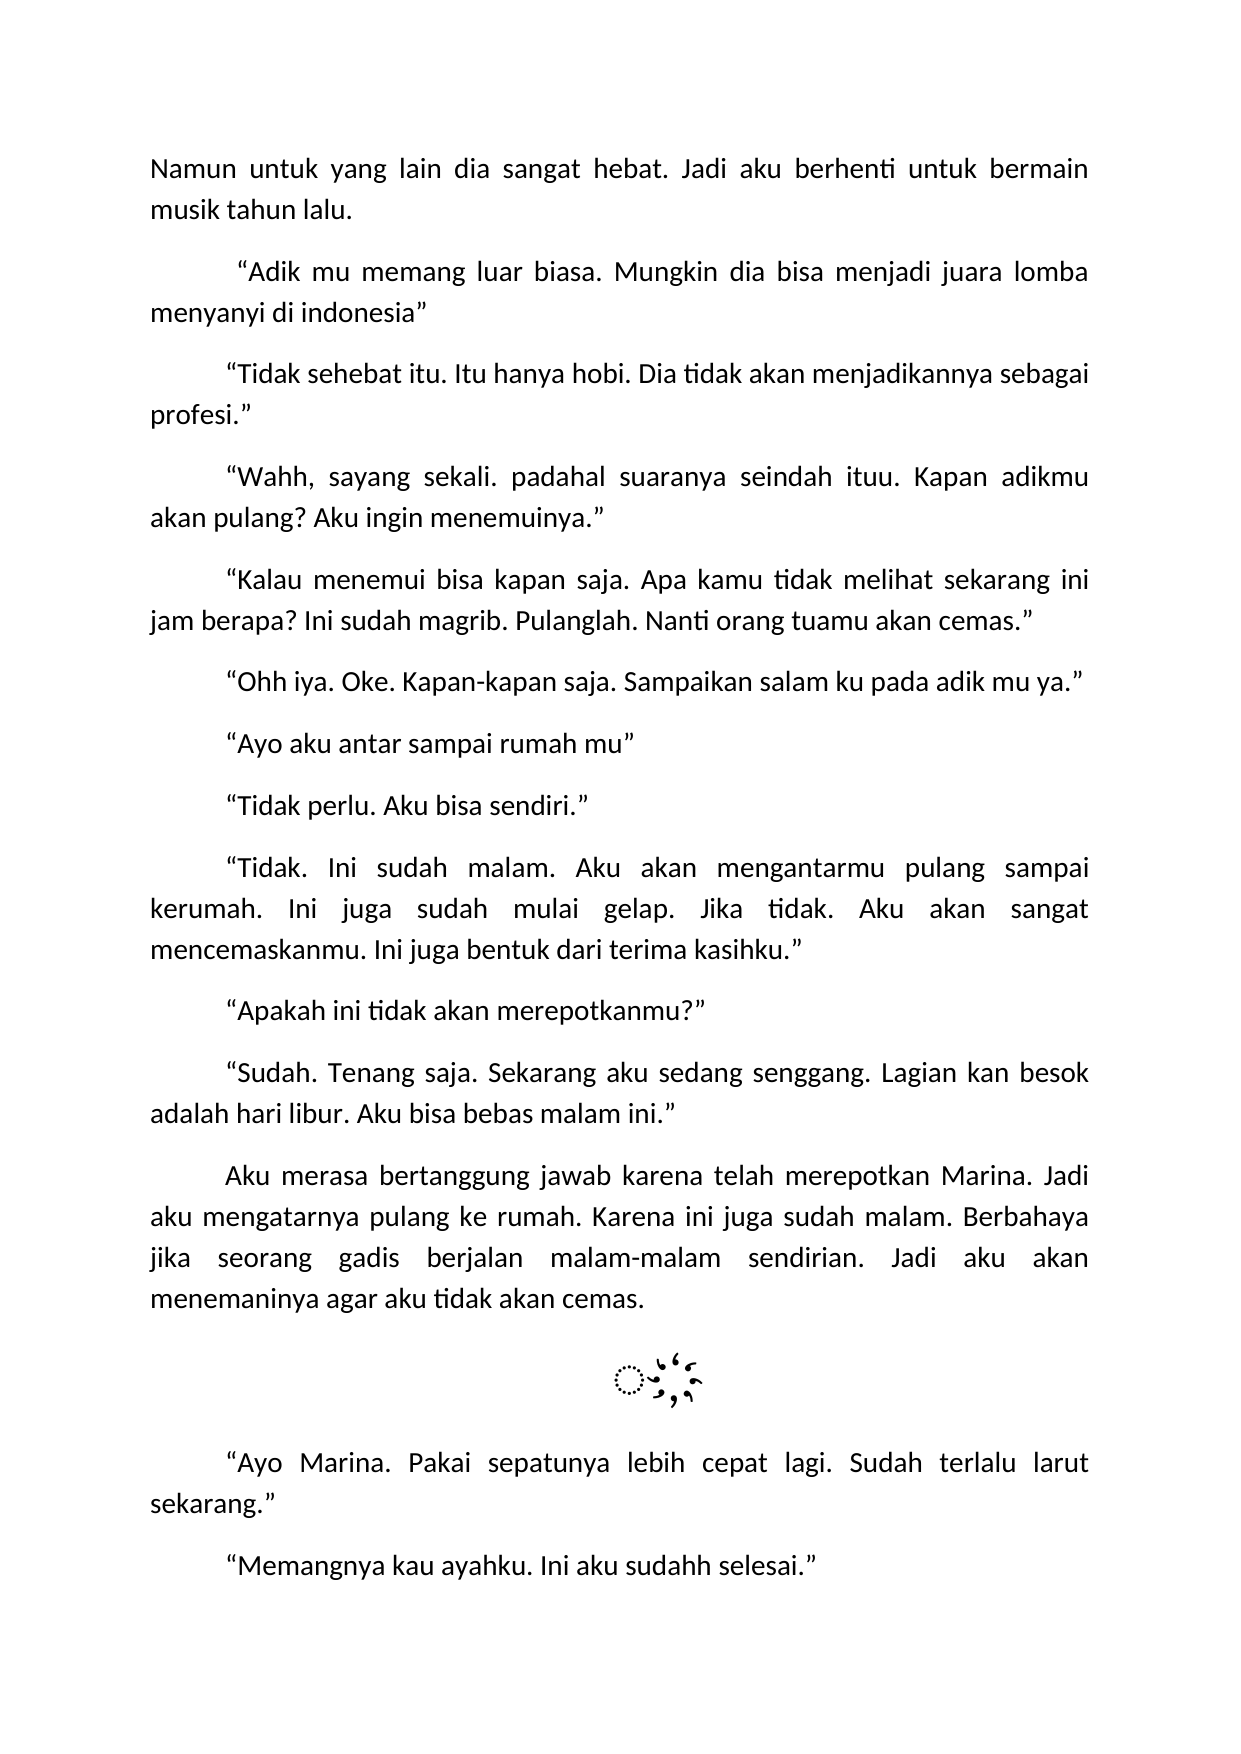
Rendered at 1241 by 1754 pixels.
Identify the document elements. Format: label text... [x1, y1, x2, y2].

text “Ayo Marina. Pakai sepatunya lebih cepat lagi. Sudah terlalu larut sekarang.” [150, 1444, 1090, 1521]
text “Tidak perlu. Aku bisa sendiri.” [150, 787, 1090, 823]
text ҉ [150, 1342, 1090, 1413]
text “Adik mu memang luar biasa. Mungkin dia bisa menjadi juara lomba menyanyi di indonesia” [150, 253, 1090, 329]
text “Tidak. Ini sudah malam. Aku akan mengantarmu pulang sampai kerumah. Ini juga sudah mulai gelap. Jika tidak. Aku akan sangat mencemaskanmu. Ini juga bentuk dari terima kasihku.” [150, 849, 1090, 966]
text “Sudah. Tenang saja. Sekarang aku sedang senggang. Lagian kan besok adalah hari libur. Aku bisa bebas malam ini.” [150, 1054, 1090, 1131]
text “Kalau menemui bisa kapan saja. Apa kamu tidak melihat sekarang ini jam berapa? Ini sudah magrib. Pulanglah. Nanti orang tuamu akan cemas.” [150, 561, 1090, 637]
text “Apakah ini tidak akan merepotkanmu?” [150, 992, 1090, 1028]
text “Tidak sehebat itu. Itu hanya hobi. Dia tidak akan menjadikannya sebagai profesi.” [150, 355, 1090, 432]
text “Ayo aku antar sampai rumah mu” [150, 725, 1090, 761]
text “Ohh iya. Oke. Kapan-kapan saja. Sampaikan salam ku pada adik mu ya.” [150, 663, 1090, 699]
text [150, 150, 1090, 227]
text “Memangnya kau ayahku. Ini aku sudahh selesai.” [150, 1547, 1090, 1583]
text Aku merasa bertanggung jawab karena telah merepotkan Marina. Jadi aku mengatarnya pulang ke rumah. Karena ini juga sudah malam. Berbahaya jika seorang gadis berjalan malam-malam sendirian. Jadi aku akan menemaninya agar aku tidak akan cemas. [150, 1157, 1090, 1315]
text “Wahh, sayang sekali. padahal suaranya seindah ituu. Kapan adikmu akan pulang? Aku ingin menemuinya.” [150, 458, 1090, 535]
